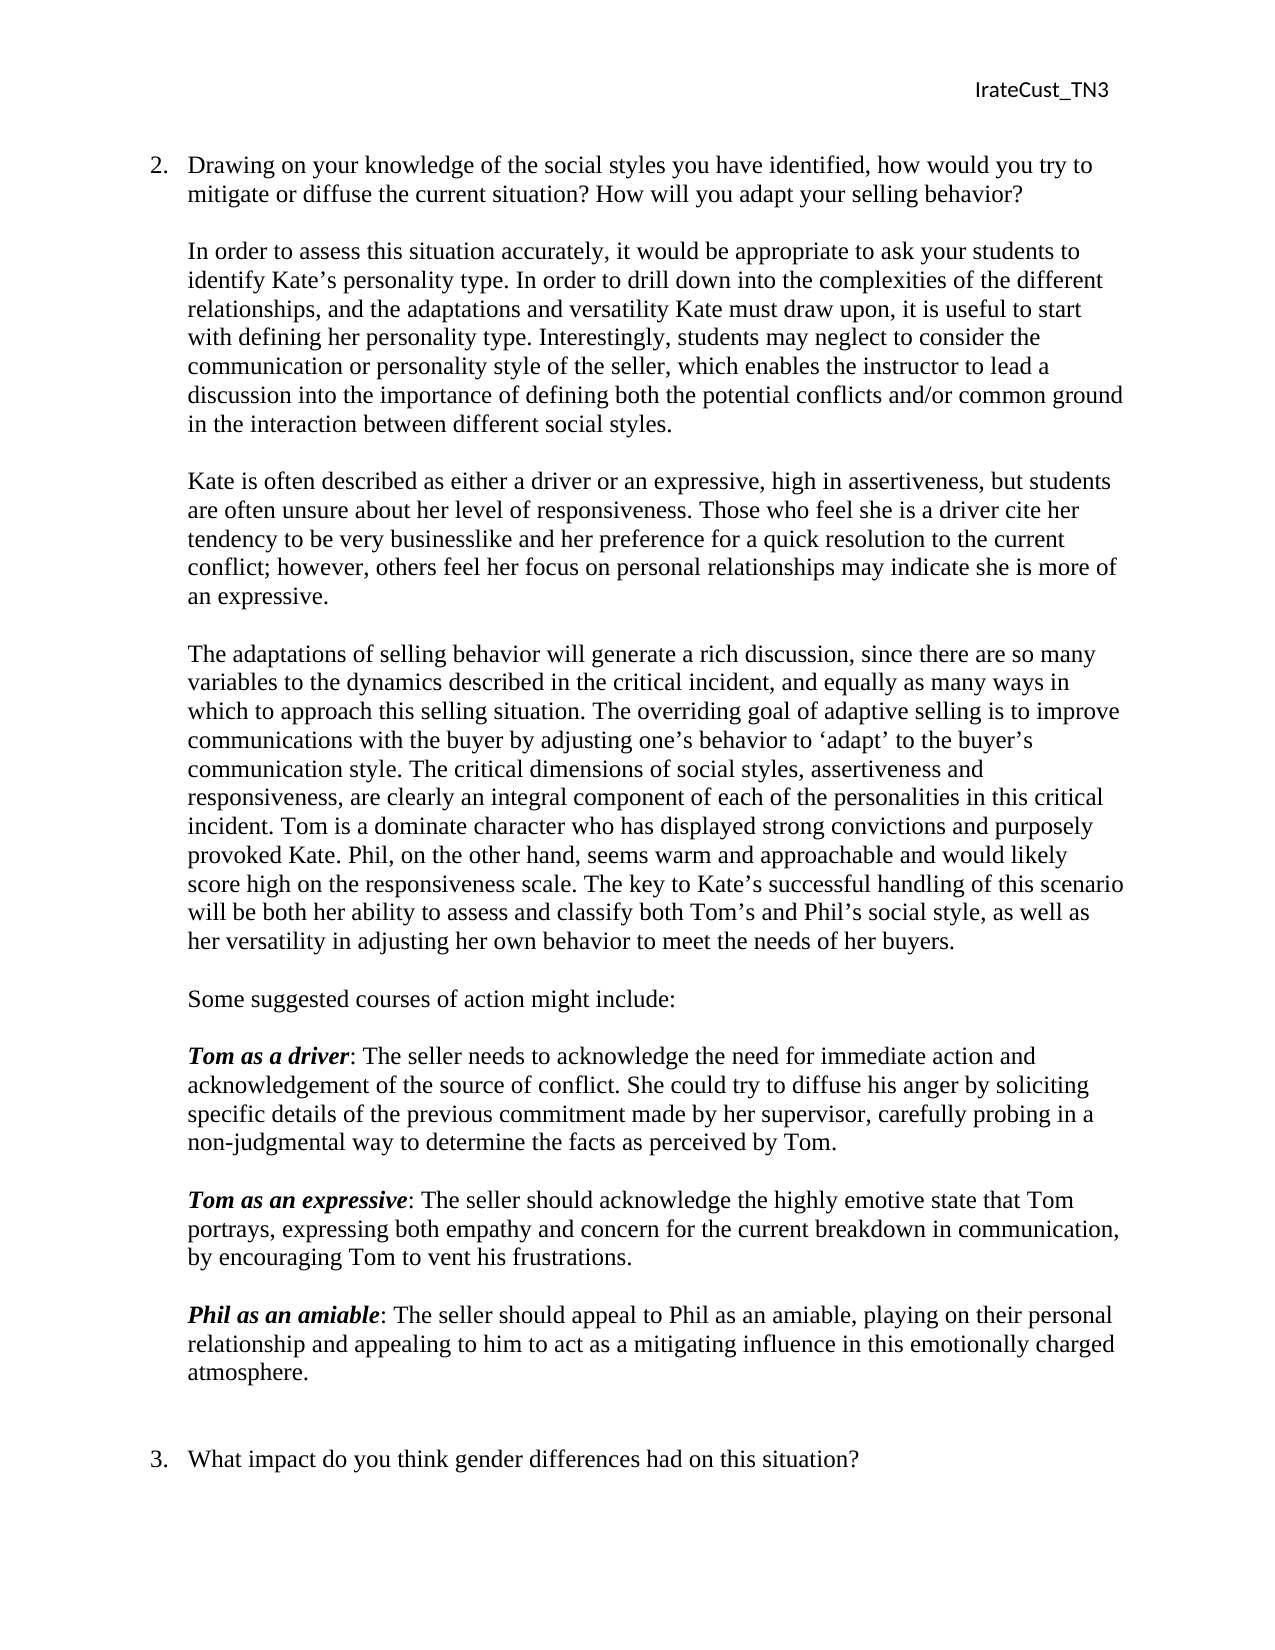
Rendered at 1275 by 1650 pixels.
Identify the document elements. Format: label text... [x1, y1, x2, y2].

list Phil as an amiable: The seller should appeal to Phil as an amiable, playing on their personal relationship and appealing to him to act as a mitigating influence in this emotionally charged atmosphere. [187, 1300, 1125, 1386]
list What impact do you think gender differences had on this situation? [150, 1444, 1125, 1472]
list Tom as a driver: The seller needs to acknowledge the need for immediate action and acknowledgement of the source of conflict. She could try to diffuse his anger by soliciting specific details of the previous commitment made by her supervisor, carefully probing in a non-judgmental way to determine the facts as perceived by Tom. [187, 1041, 1125, 1156]
list The adaptations of selling behavior will generate a rich discussion, since there are so many variables to the dynamics described in the critical incident, and equally as many ways in which to approach this selling situation. The overriding goal of adaptive selling is to improve communications with the buyer by adjusting one’s behavior to ‘adapt’ to the buyer’s communication style. The critical dimensions of social styles, assertiveness and responsiveness, are clearly an integral component of each of the personalities in this critical incident. Tom is a dominate character who has displayed strong convictions and purposely provoked Kate. Phil, on the other hand, seems warm and approachable and would likely score high on the responsiveness scale. The key to Kate’s successful handling of this scenario will be both her ability to assess and classify both Tom’s and Phil’s social style, as well as her versatility in adjusting her own behavior to meet the needs of her buyers. [187, 639, 1125, 955]
list Kate is often described as either a driver or an expressive, high in assertiveness, but students are often unsure about her level of responsiveness. Those who feel she is a driver cite her tendency to be very businesslike and her preference for a quick resolution to the current conflict; however, others feel her focus on personal relationships may indicate she is more of an expressive. [187, 466, 1125, 610]
list In order to assess this situation accurately, it would be appropriate to ask your students to identify Kate’s personality type. In order to drill down into the complexities of the different relationships, and the adaptations and versatility Kate must draw upon, it is useful to start with defining her personality type. Interestingly, students may neglect to consider the communication or personality style of the seller, which enables the instructor to lead a discussion into the importance of defining both the potential conflicts and/or common ground in the interaction between different social styles. [187, 236, 1125, 437]
list Tom as an expressive: The seller should acknowledge the highly emotive state that Tom portrays, expressing both empathy and concern for the current breakdown in communication, by encouraging Tom to vent his frustrations. [187, 1185, 1125, 1271]
list Some suggested courses of action might include: [187, 984, 1125, 1012]
list Drawing on your knowledge of the social styles you have identified, how would you try to mitigate or diffuse the current situation? How will you adapt your selling behavior? [150, 150, 1125, 207]
